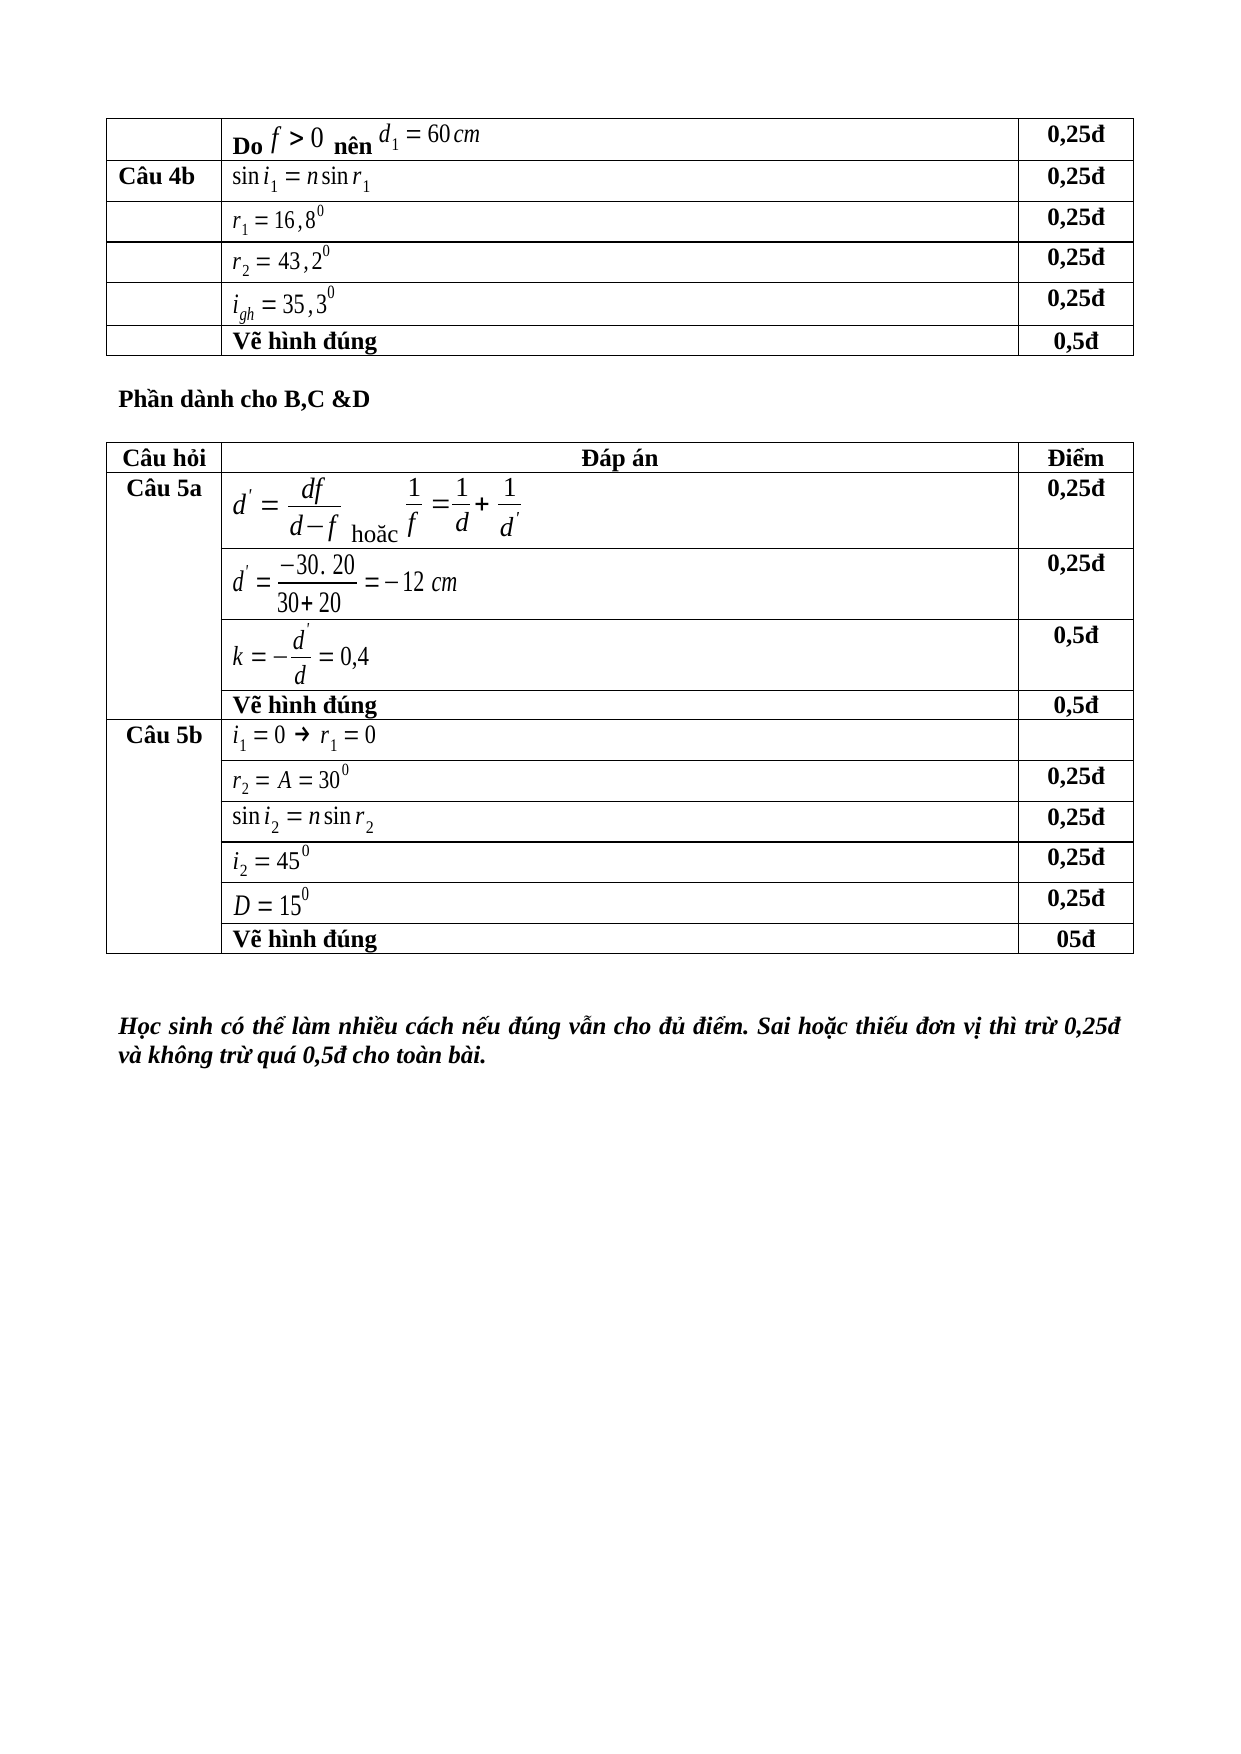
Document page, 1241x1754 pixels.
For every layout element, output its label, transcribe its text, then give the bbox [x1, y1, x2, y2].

table_cell Câu 4b [107, 161, 221, 201]
text Phần dành cho B,C &D [118, 384, 1122, 413]
table_header Điểm [1019, 443, 1133, 472]
table_cell [222, 802, 1018, 841]
table_cell Vẽ hình đúng [222, 326, 1018, 354]
table_cell [107, 202, 221, 241]
table_cell 0,25đ [1019, 843, 1133, 882]
table_cell [222, 761, 1018, 801]
table_cell 0,25đ [1019, 549, 1133, 619]
table_header Đáp án [222, 443, 1018, 472]
table_cell [222, 620, 1018, 689]
table_cell 0,25đ [1019, 161, 1133, 201]
table_cell [107, 243, 221, 282]
table_cell [222, 720, 1018, 760]
table_cell [222, 283, 1018, 325]
table_cell 0,25đ [1019, 283, 1133, 325]
table_cell 0,25đ [1019, 202, 1133, 241]
table_cell [1019, 720, 1133, 760]
table_cell Câu 5b [107, 720, 221, 953]
table_cell 0,5đ [1019, 620, 1133, 689]
table_cell [222, 202, 1018, 241]
table_cell [107, 326, 221, 354]
table_cell 0,25đ [1019, 243, 1133, 282]
table_cell Câu 5a [107, 473, 221, 719]
table_cell [222, 243, 1018, 282]
table_cell 0,5đ [1019, 326, 1133, 354]
table_cell Vẽ hình đúng [222, 691, 1018, 719]
table_cell Do nên [222, 119, 1018, 160]
table_cell 0,25đ [1019, 883, 1133, 923]
table_cell 0,5đ [1019, 691, 1133, 719]
table_cell 05đ [1019, 924, 1133, 953]
table_cell 0,25đ [1019, 119, 1133, 160]
table_cell hoăc [222, 473, 1018, 547]
table_cell 0,25đ [1019, 473, 1133, 547]
text Học sinh có thể làm nhiều cách nếu đúng vẫn cho đủ điểm. Sai hoặc thiếu đơn vị thì trừ 0,25đ và không trừ quá 0,5đ cho toàn bài. [118, 1011, 1122, 1069]
table_cell 0,25đ [1019, 761, 1133, 801]
table_cell 0,25đ [1019, 802, 1133, 841]
table_cell [222, 161, 1018, 201]
table_header Câu hỏi [107, 443, 221, 472]
table_cell Vẽ hình đúng [222, 924, 1018, 953]
table_cell [222, 843, 1018, 882]
table_cell [222, 883, 1018, 923]
table_cell [222, 549, 1018, 619]
table_cell [107, 283, 221, 325]
